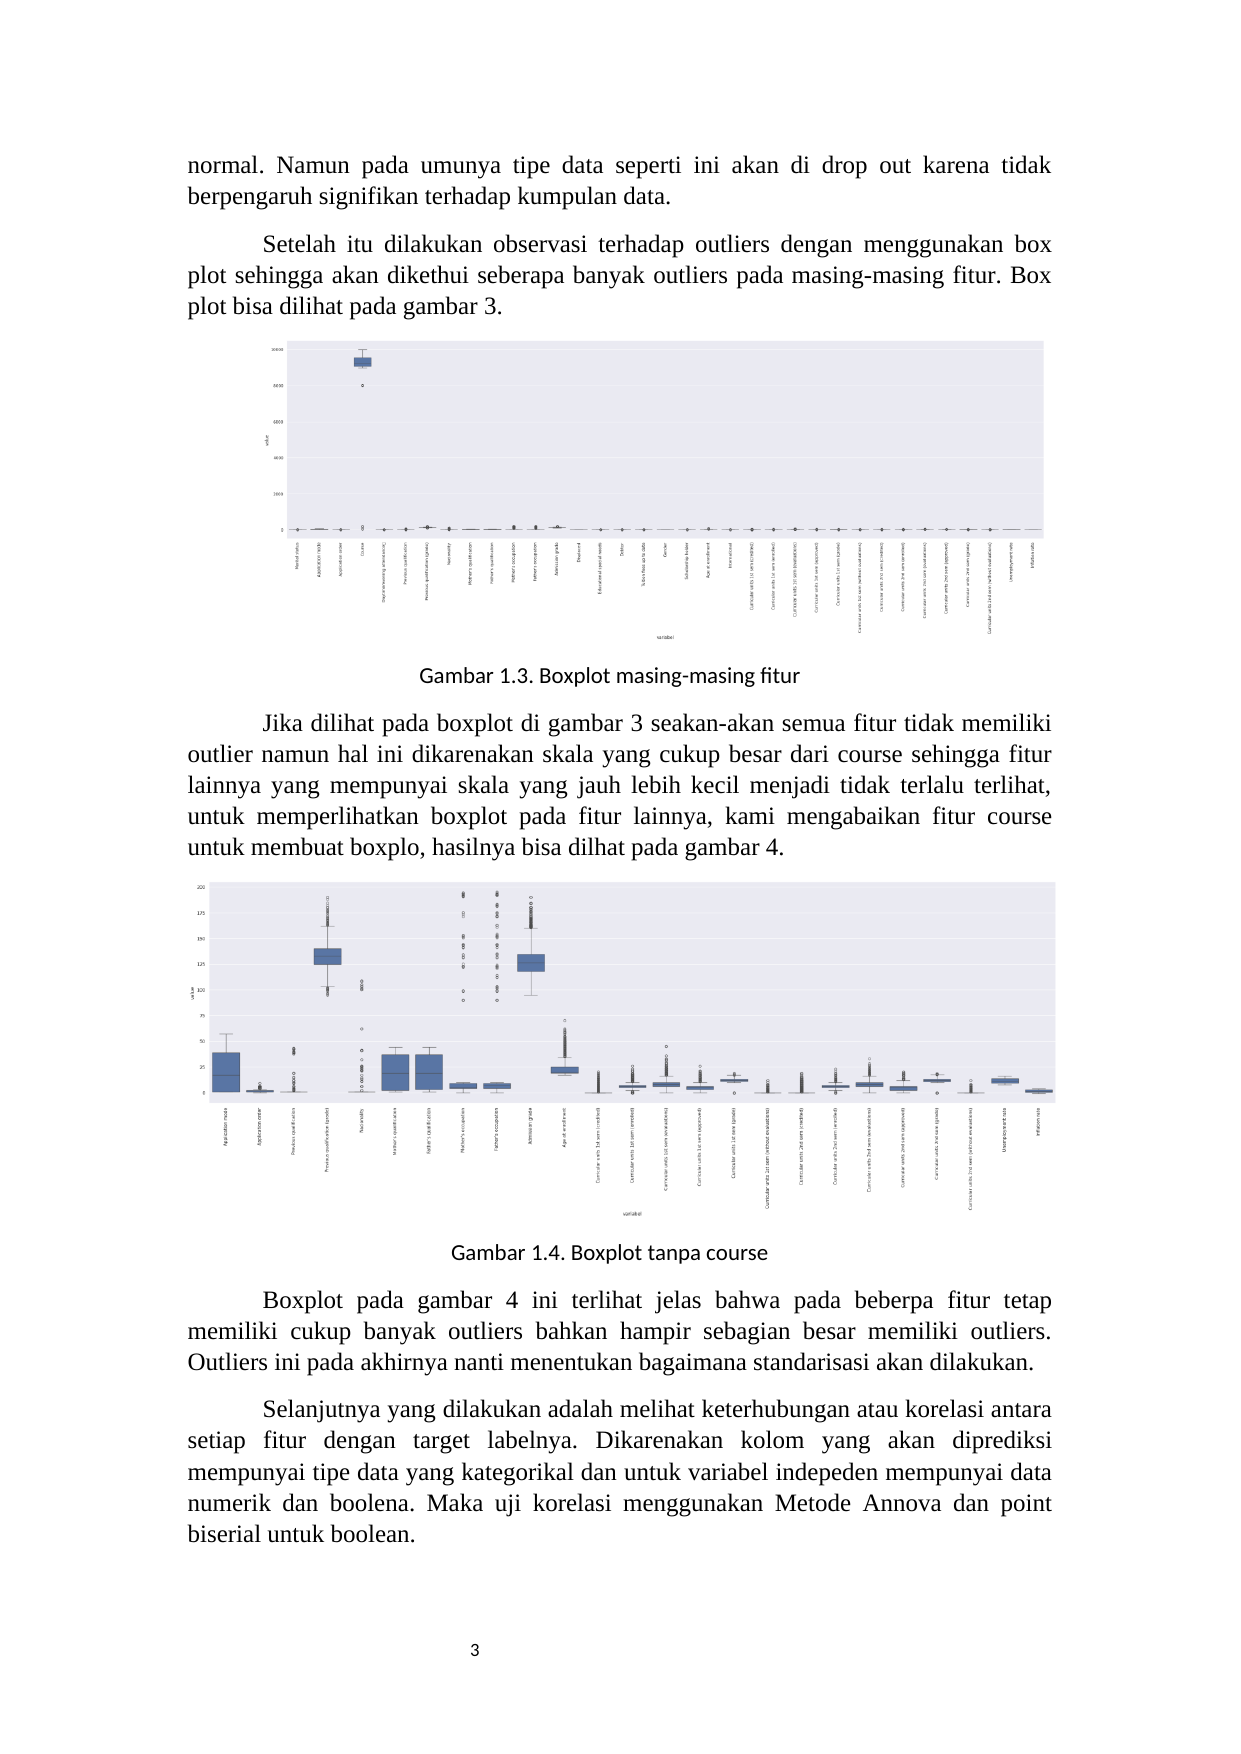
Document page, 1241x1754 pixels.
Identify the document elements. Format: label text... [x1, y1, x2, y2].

text Boxplot pada gambar 4 ini terlihat jelas bahwa pada beberpa fitur tetap memiliki cukup banyak outliers bahkan hampir sebagian besar memiliki outliers. Outliers ini pada akhirnya nanti menentukan bagaimana standarisasi akan dilakukan. [187, 1285, 1053, 1376]
text Selanjutnya yang dilakukan adalah melihat keterhubungan atau korelasi antara setiap fitur dengan target labelnya. Dikarenakan kolom yang akan diprediksi mempunyai tipe data yang kategorikal dan untuk variabel indepeden mempunyai data numerik dan boolena. Maka uji korelasi menggunakan Metode Annova dan point biserial untuk boolean. [187, 1394, 1053, 1547]
text Gambar 1.3. Boxplot masing-masing fitur [167, 661, 1053, 689]
text Setelah itu dilakukan observasi terhadap outliers dengan menggunakan box plot sehingga akan dikethui seberapa banyak outliers pada masing-masing fitur. Box plot bisa dilihat pada gambar 3. [187, 229, 1053, 319]
picture [187, 879, 1058, 1219]
picture [262, 338, 1046, 642]
text Gambar 1.4. Boxplot tanpa course [167, 1238, 1053, 1266]
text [187, 150, 1053, 210]
text Jika dilihat pada boxplot di gambar 3 seakan-akan semua fitur tidak memiliki outlier namun hal ini dikarenakan skala yang cukup besar dari course sehingga fitur lainnya yang mempunyai skala yang jauh lebih kecil menjadi tidak terlalu terlihat, untuk memperlihatkan boxplot pada fitur lainnya, kami mengabaikan fitur course untuk membuat boxplo, hasilnya bisa dilhat pada gambar 4. [187, 708, 1053, 861]
